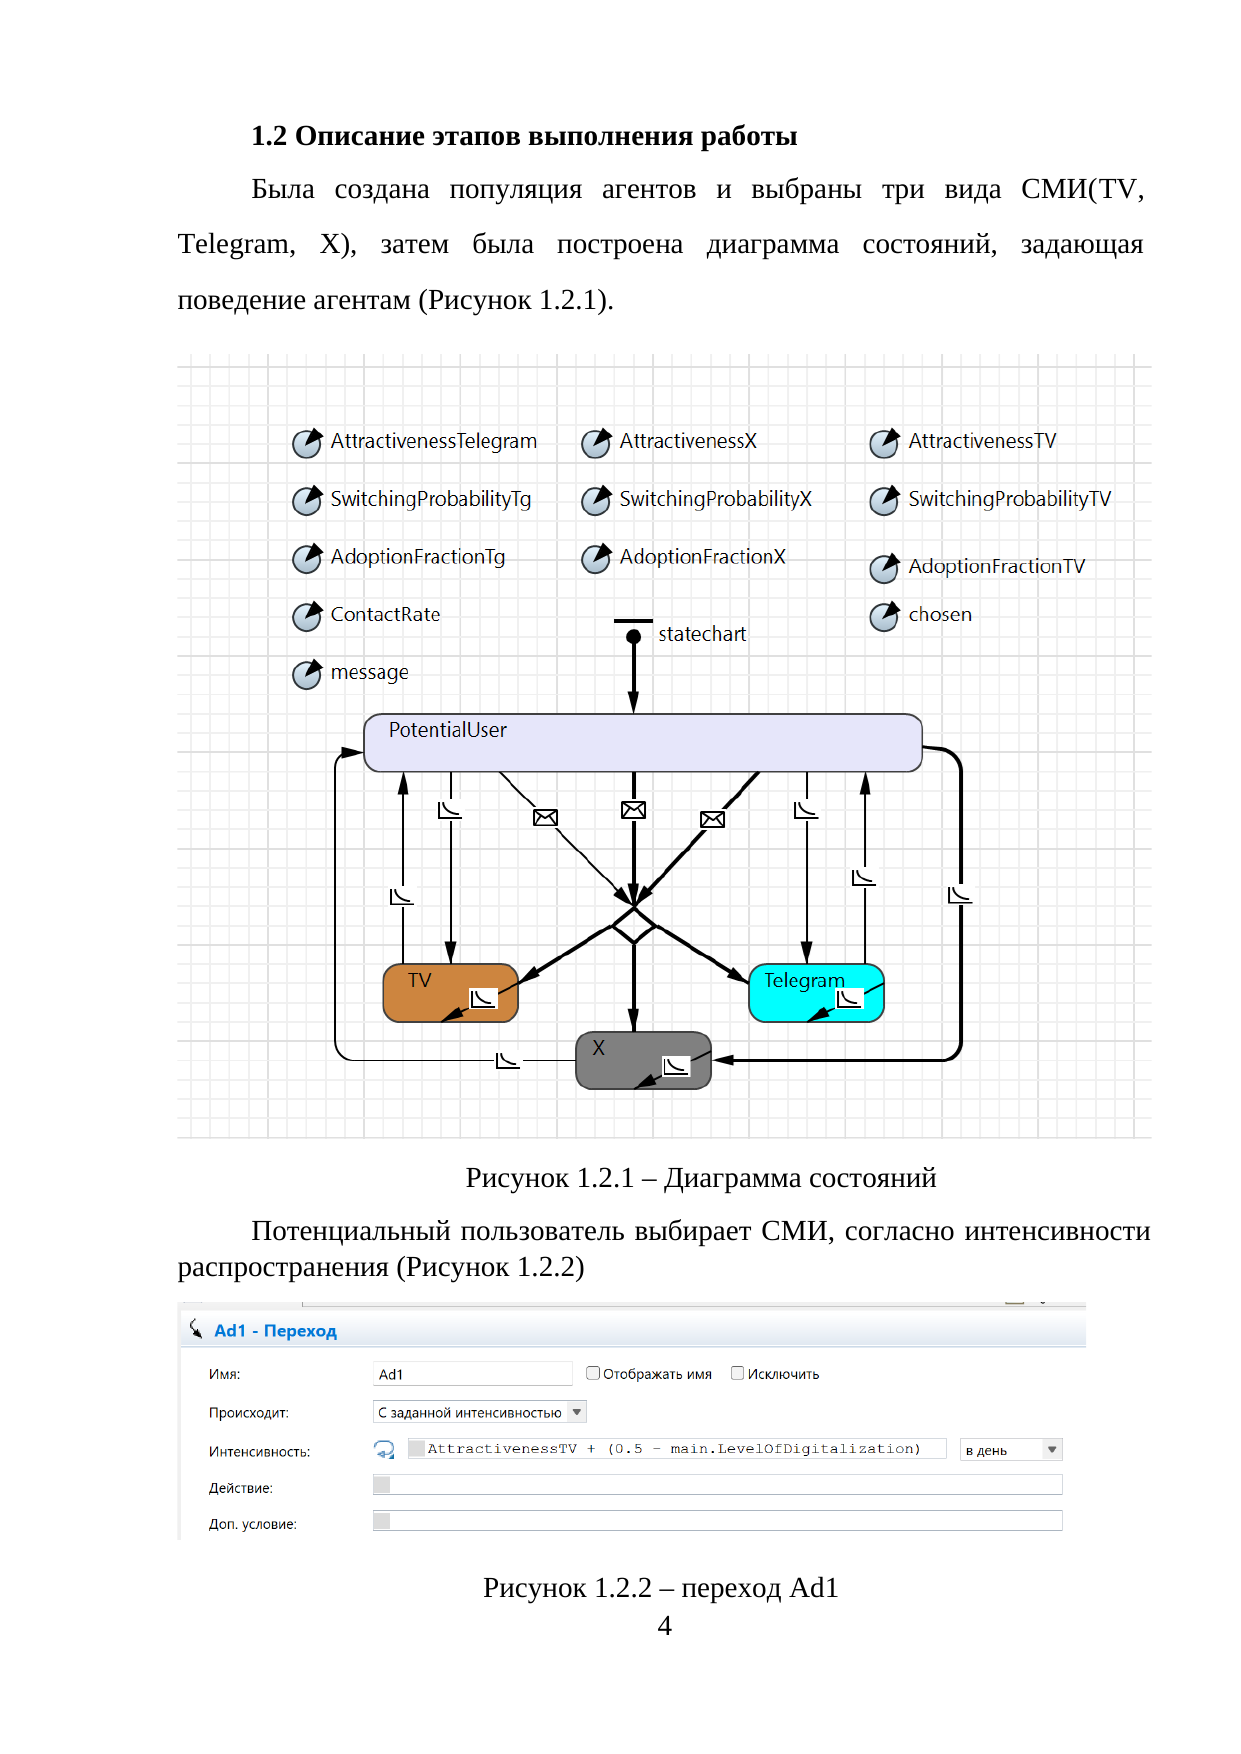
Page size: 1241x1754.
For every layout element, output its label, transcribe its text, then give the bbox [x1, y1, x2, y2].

text Потенциальный пользователь выбирает СМИ, согласно интенсивности распространения (Рисунок 1.2.2) [177, 1213, 1152, 1283]
text Была создана популяция агентов и выбраны три вида СМИ(TV, Telegram, X), затем была построена диаграмма состояний, задающая поведение агентам (Рисунок 1.2.1). [177, 171, 1145, 316]
text Рисунок 1.2.1 – Диаграмма состояний [251, 1160, 1152, 1194]
text 1.2 Описание этапов выполнения работы [251, 118, 1152, 152]
picture [177, 1302, 1087, 1540]
picture [177, 354, 1152, 1139]
text Рисунок 1.2.2 – переход Ad1 [177, 1570, 1145, 1604]
